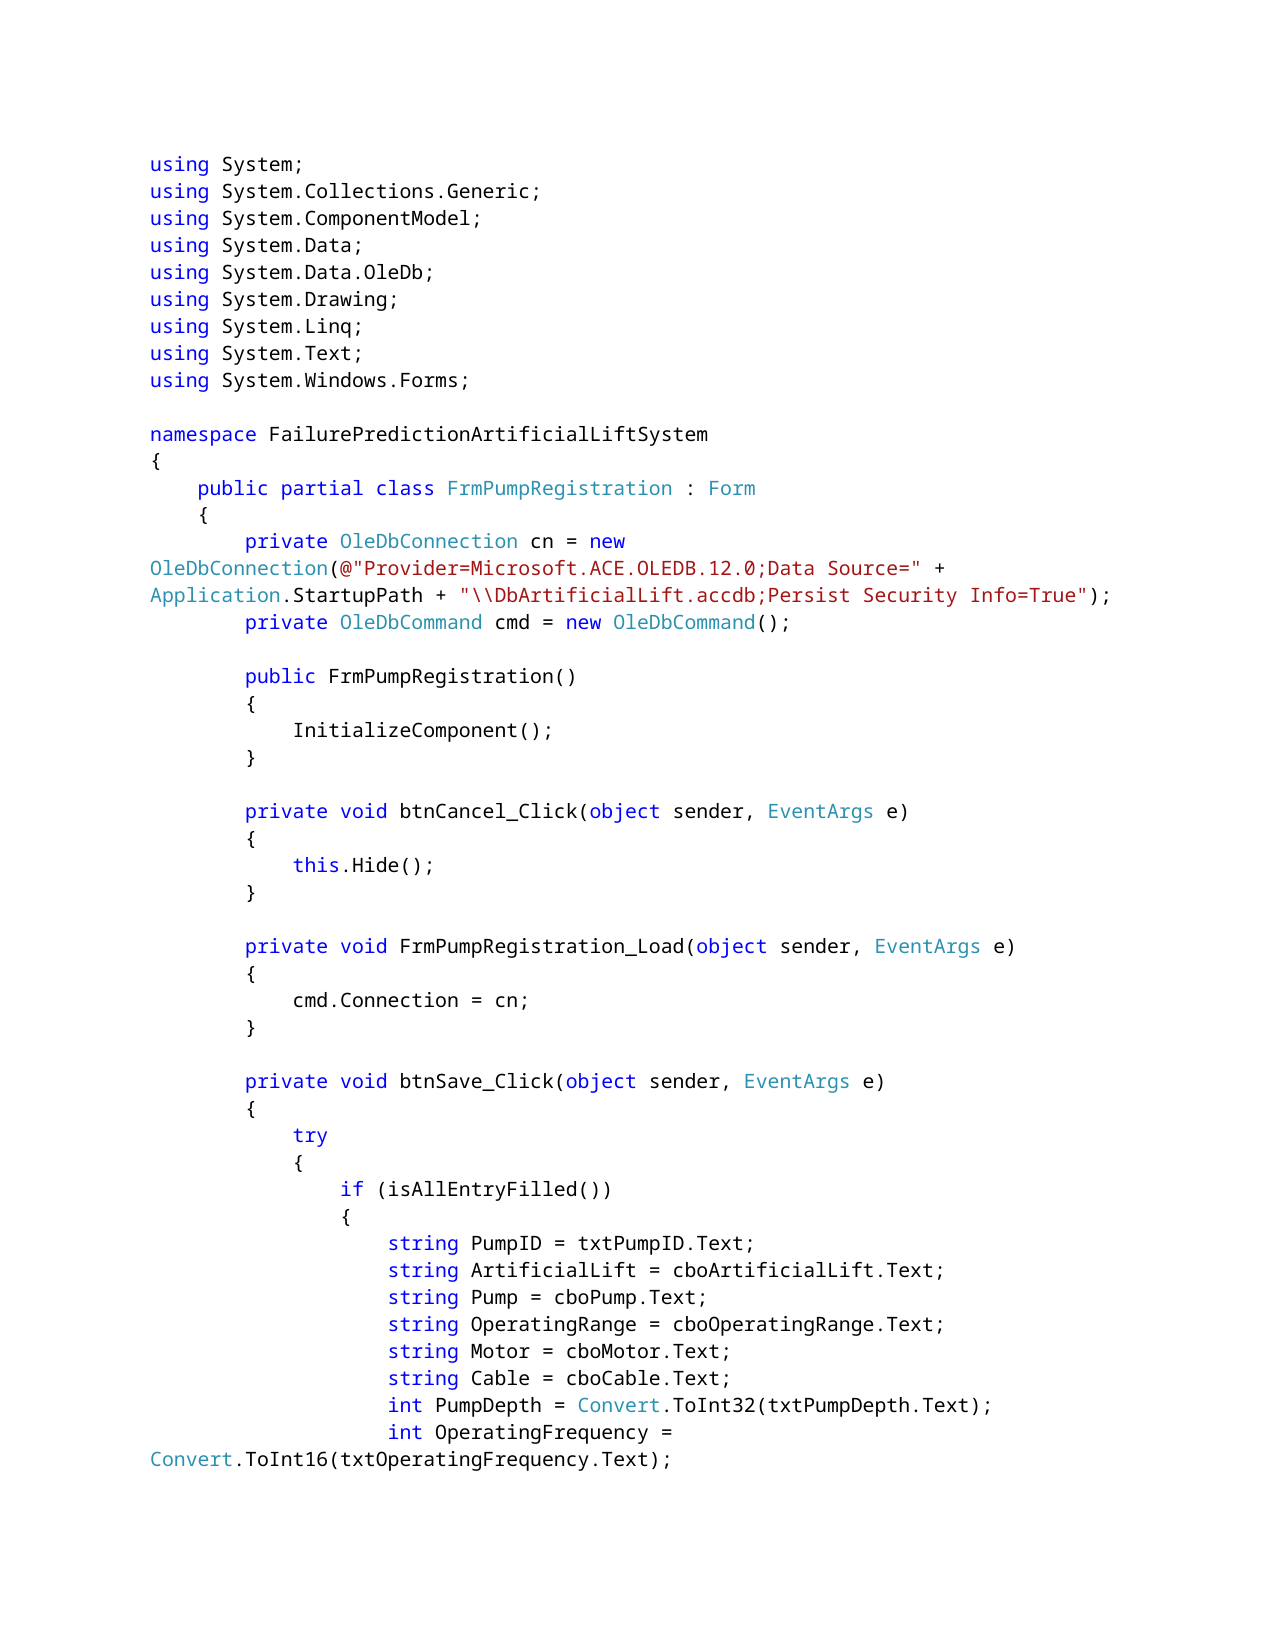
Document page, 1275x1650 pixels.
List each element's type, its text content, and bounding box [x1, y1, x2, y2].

text string PumpID = txtPumpID.Text; [150, 1229, 1125, 1256]
text private void btnCancel_Click(object sender, EventArgs e) [150, 797, 1125, 824]
text private void btnSave_Click(object sender, EventArgs e) [150, 1067, 1125, 1094]
text { [150, 1148, 1125, 1175]
text string Cable = cboCable.Text; [150, 1364, 1125, 1391]
text public FrmPumpRegistration() [150, 663, 1125, 689]
text using System.Drawing; [150, 285, 1125, 312]
text namespace FailurePredictionArtificialLiftSystem [150, 420, 1125, 447]
text { [150, 959, 1125, 986]
text using System.Data; [150, 231, 1125, 258]
text InitializeComponent(); [150, 717, 1125, 743]
text cmd.Connection = cn; [150, 986, 1125, 1013]
text public partial class FrmPumpRegistration : Form [150, 474, 1125, 501]
text string Pump = cboPump.Text; [150, 1283, 1125, 1310]
text using System; [150, 150, 1125, 177]
text } [150, 743, 1125, 771]
text using System.Windows.Forms; [150, 366, 1125, 393]
text private OleDbCommand cmd = new OleDbCommand(); [150, 609, 1125, 636]
text try [150, 1121, 1125, 1148]
text int PumpDepth = Convert.ToInt32(txtPumpDepth.Text); [150, 1391, 1125, 1418]
text this.Hide(); [150, 851, 1125, 878]
text } [150, 1013, 1125, 1040]
text { [150, 689, 1125, 717]
text using System.Linq; [150, 312, 1125, 339]
text private OleDbConnection cn = new OleDbConnection(@"Provider=Microsoft.ACE.OLEDB.12.0;Data Source=" + Application.StartupPath + "\\DbArtificialLift.accdb;Persist Security Info=True"); [150, 528, 1125, 609]
text using System.ComponentModel; [150, 204, 1125, 231]
text if (isAllEntryFilled()) [150, 1175, 1125, 1202]
text { [150, 824, 1125, 851]
text { [150, 1202, 1125, 1229]
text } [150, 878, 1125, 905]
text using System.Collections.Generic; [150, 177, 1125, 204]
text using System.Data.OleDb; [150, 258, 1125, 285]
text { [150, 501, 1125, 528]
text { [150, 447, 1125, 474]
text string Motor = cboMotor.Text; [150, 1337, 1125, 1364]
text string OperatingRange = cboOperatingRange.Text; [150, 1310, 1125, 1337]
text { [150, 1094, 1125, 1121]
text string ArtificialLift = cboArtificialLift.Text; [150, 1256, 1125, 1283]
text int OperatingFrequency = Convert.ToInt16(txtOperatingFrequency.Text); [150, 1418, 1125, 1472]
text private void FrmPumpRegistration_Load(object sender, EventArgs e) [150, 932, 1125, 959]
text using System.Text; [150, 339, 1125, 366]
